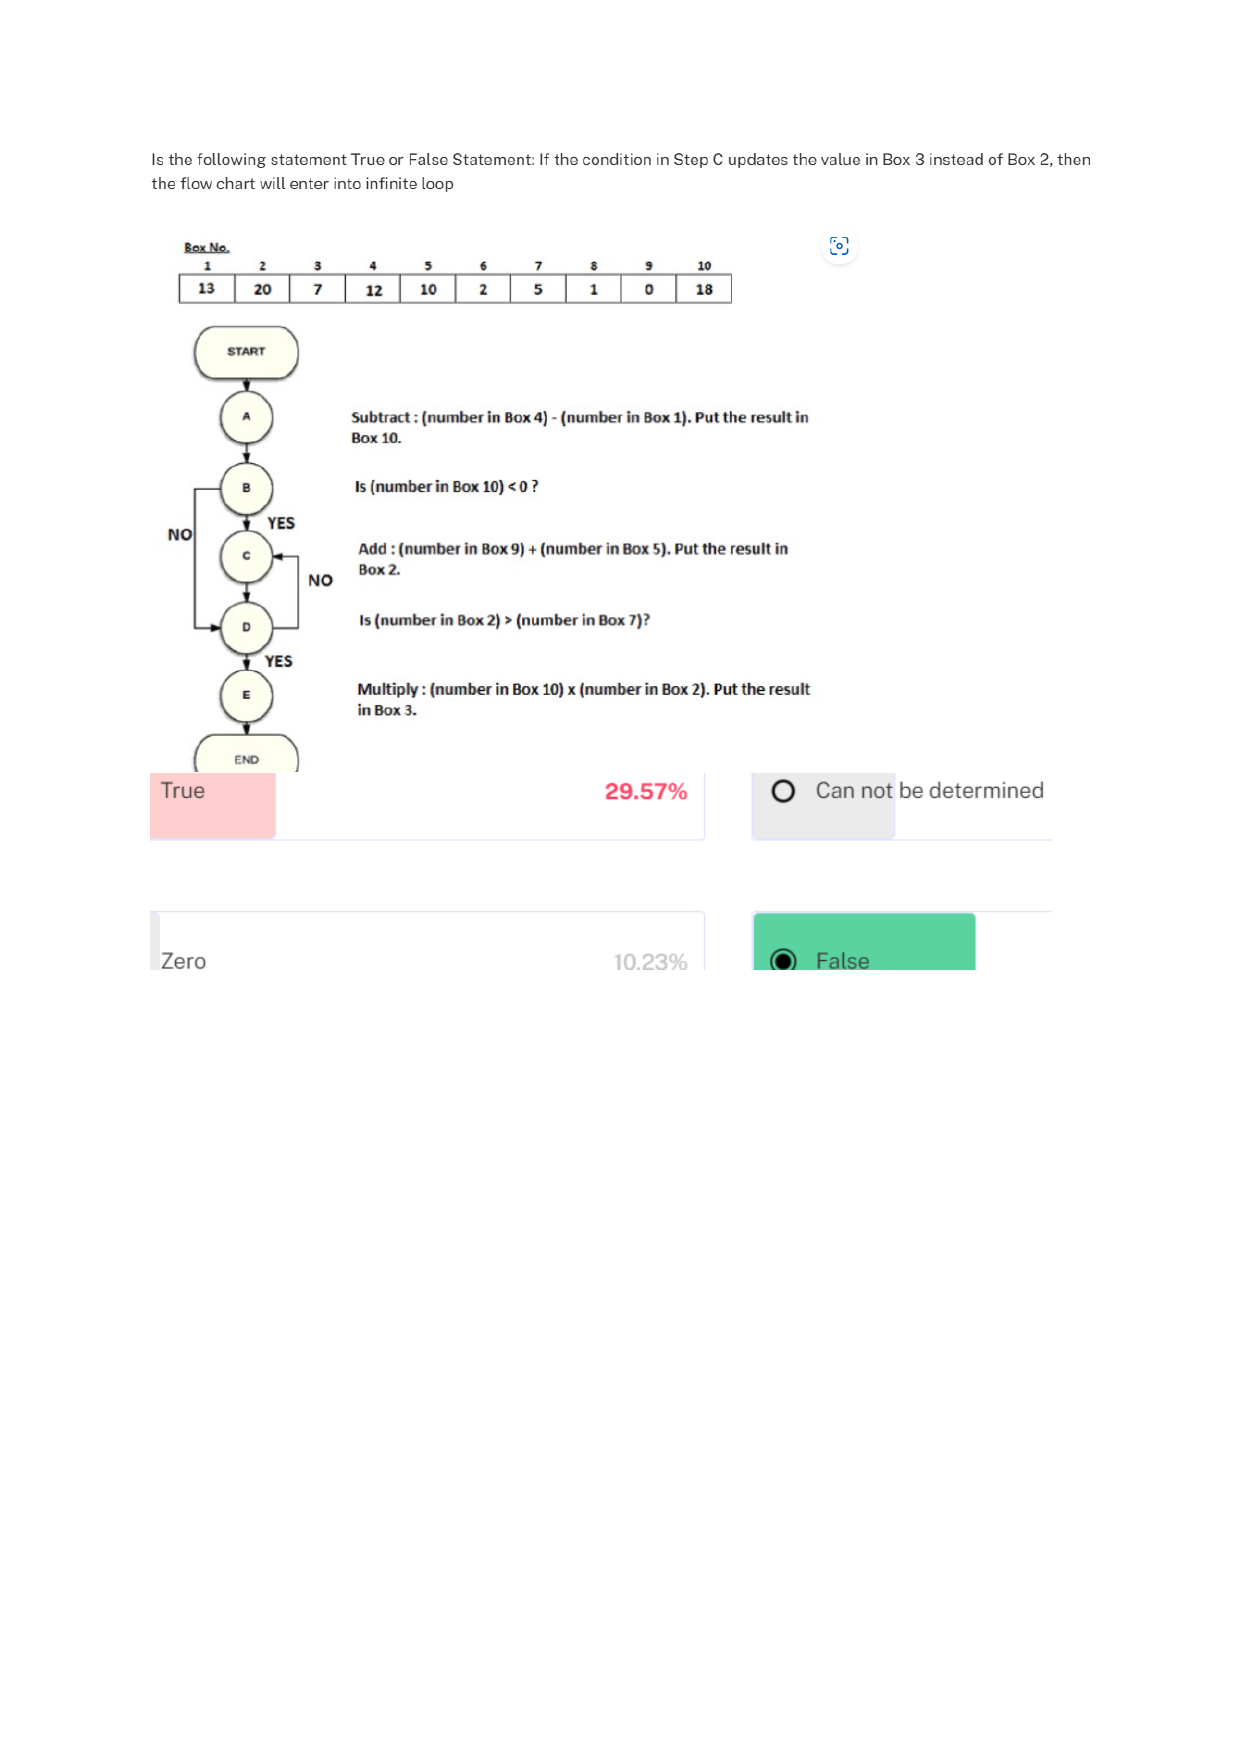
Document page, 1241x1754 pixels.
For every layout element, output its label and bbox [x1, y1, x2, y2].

picture [150, 150, 1091, 772]
picture [150, 773, 1053, 970]
